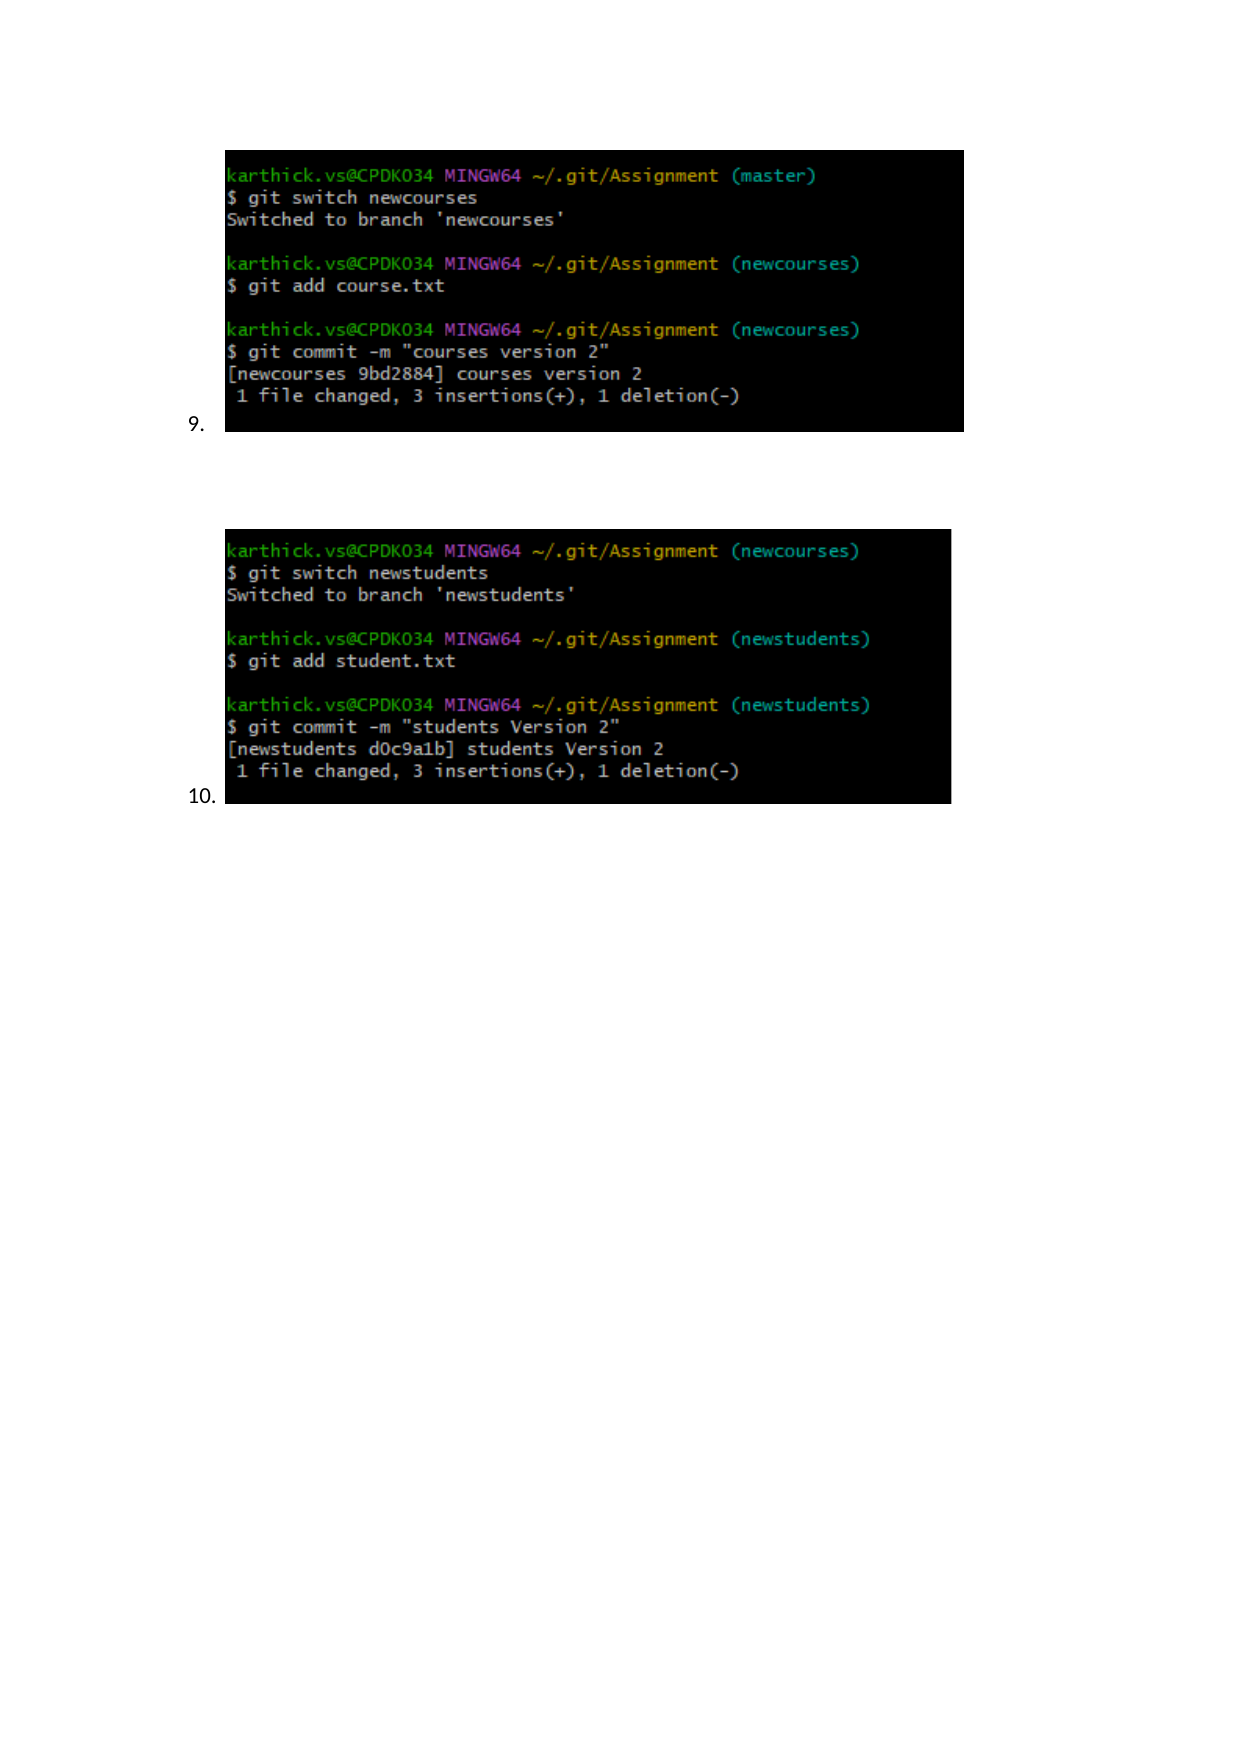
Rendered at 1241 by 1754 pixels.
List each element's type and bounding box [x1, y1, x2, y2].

picture [225, 529, 952, 804]
picture [225, 150, 964, 432]
